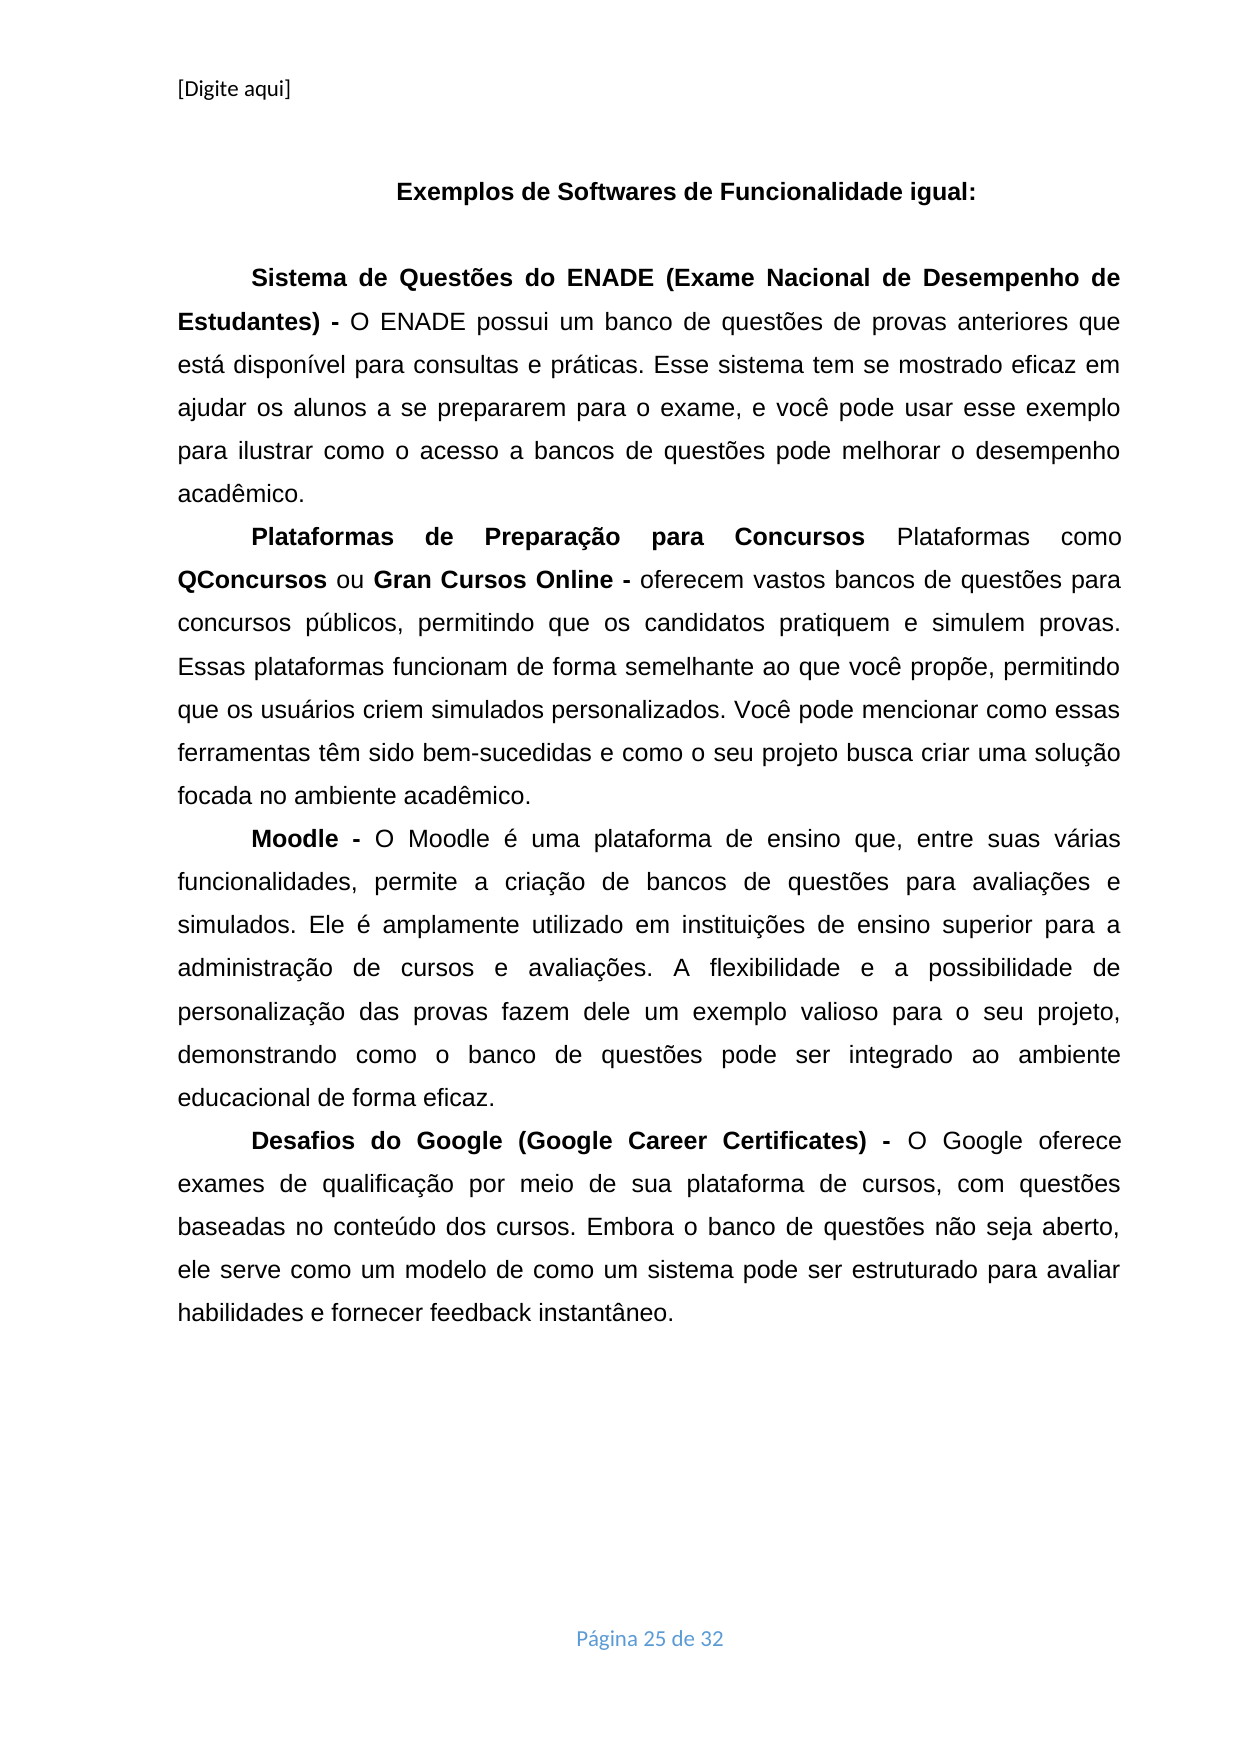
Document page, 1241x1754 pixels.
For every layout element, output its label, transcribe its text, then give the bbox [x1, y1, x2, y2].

text Moodle - O Moodle é uma plataforma de ensino que, entre suas várias funcionalidades, permite a criação de bancos de questões para avaliações e simulados. Ele é amplamente utilizado em instituições de ensino superior para a administração de cursos e avaliações. A flexibilidade e a possibilidade de personalização das provas fazem dele um exemplo valioso para o seu projeto, demonstrando como o banco de questões pode ser integrado ao ambiente educacional de forma eficaz. [177, 824, 1122, 1112]
text Sistema de Questões do ENADE (Exame Nacional de Desempenho de Estudantes) - O ENADE possui um banco de questões de provas anteriores que está disponível para consultas e práticas. Esse sistema tem se mostrado eficaz em ajudar os alunos a se prepararem para o exame, e você pode usar esse exemplo para ilustrar como o acesso a bancos de questões pode melhorar o desempenho acadêmico. [177, 263, 1122, 508]
text Desafios do Google (Google Career Certificates) - O Google oferece exames de qualificação por meio de sua plataforma de cursos, com questões baseadas no conteúdo dos cursos. Embora o banco de questões não seja aberto, ele serve como um modelo de como um sistema pode ser estruturado para avaliar habilidades e fornecer feedback instantâneo. [177, 1126, 1122, 1327]
text Exemplos de Softwares de Funcionalidade igual: [177, 177, 1122, 206]
text Plataformas de Preparação para Concursos Plataformas como QConcursos ou Gran Cursos Online - oferecem vastos bancos de questões para concursos públicos, permitindo que os candidatos pratiquem e simulem provas. Essas plataformas funcionam de forma semelhante ao que você propõe, permitindo que os usuários criem simulados personalizados. Você pode mencionar como essas ferramentas têm sido bem-sucedidas e como o seu projeto busca criar uma solução focada no ambiente acadêmico. [177, 522, 1122, 810]
